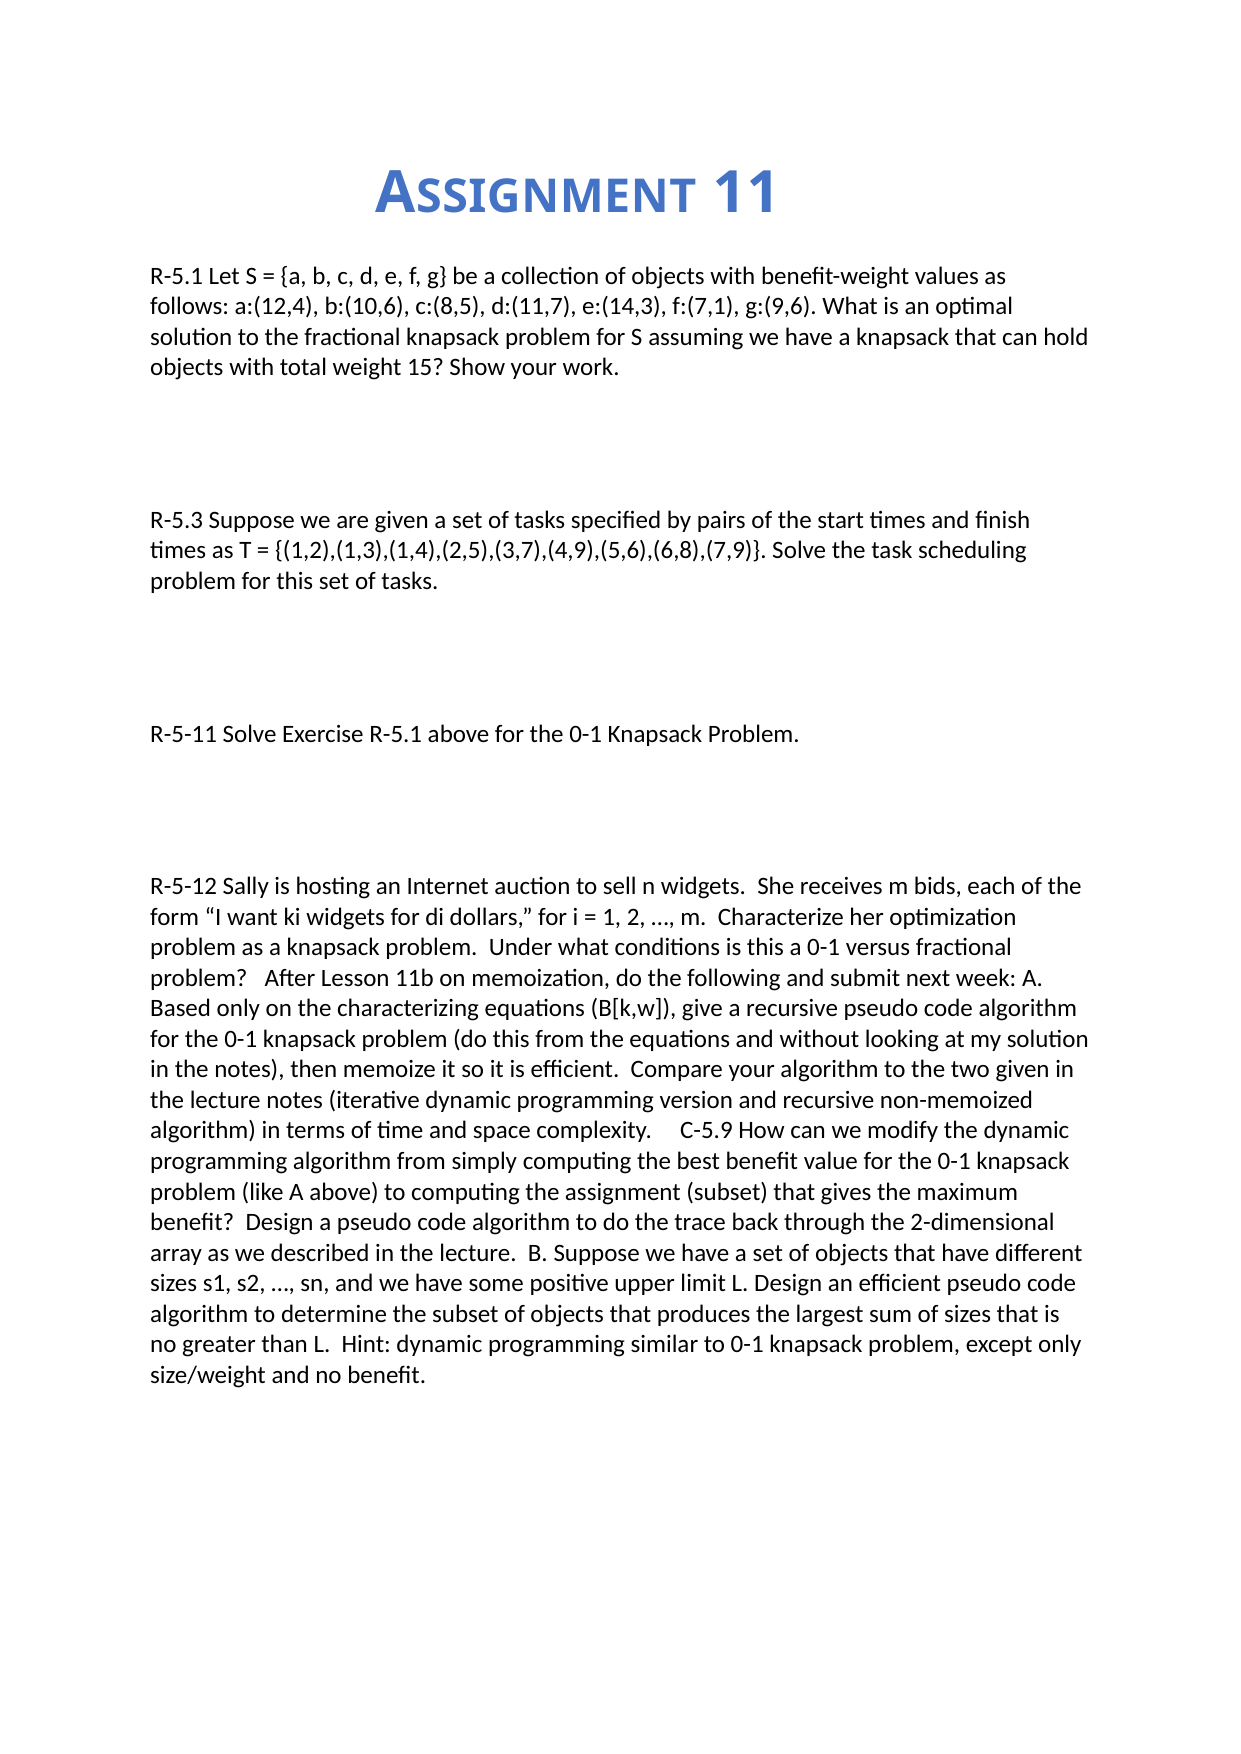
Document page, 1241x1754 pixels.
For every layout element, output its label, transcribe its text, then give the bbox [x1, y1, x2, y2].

text R-5-12 Sally is hosting an Internet auction to sell n widgets. She receives m bids, each of the form “I want ki widgets for di dollars,” for i = 1, 2, …, m. Characterize her optimization problem as a knapsack problem. Under what conditions is this a 0-1 versus fractional problem? After Lesson 11b on memoization, do the following and submit next week: A. Based only on the characterizing equations (B[k,w]), give a recursive pseudo code algorithm for the 0-1 knapsack problem (do this from the equations and without looking at my solution in the notes), then memoize it so it is efficient. Compare your algorithm to the two given in the lecture notes (iterative dynamic programming version and recursive non-memoized algorithm) in terms of time and space complexity. C-5.9 How can we modify the dynamic programming algorithm from simply computing the best benefit value for the 0-1 knapsack problem (like A above) to computing the assignment (subset) that gives the maximum benefit? Design a pseudo code algorithm to do the trace back through the 2-dimensional array as we described in the lecture. B. Suppose we have a set of objects that have different sizes s1, s2, …, sn, and we have some positive upper limit L. Design an efficient pseudo code algorithm to determine the subset of objects that produces the largest sum of sizes that is no greater than L. Hint: dynamic programming similar to 0-1 knapsack problem, except only size/weight and no benefit. [150, 870, 1090, 1389]
text R-5.1 Let S = {a, b, c, d, e, f, g} be a collection of objects with benefit-weight values as follows: a:(12,4), b:(10,6), c:(8,5), d:(11,7), e:(14,3), f:(7,1), g:(9,6). What is an optimal solution to the fractional knapsack problem for S assuming we have a knapsack that can hold objects with total weight 15? Show your work. [150, 260, 1090, 382]
text R-5.3 Suppose we are given a set of tasks specified by pairs of the start times and finish times as T = {(1,2),(1,3),(1,4),(2,5),(3,7),(4,9),(5,6),(6,8),(7,9)}. Solve the task scheduling problem for this set of tasks. [150, 504, 1090, 596]
title Assignment 11 [150, 150, 1090, 229]
text R-5-11 Solve Exercise R-5.1 above for the 0-1 Knapsack Problem. [150, 718, 1090, 748]
